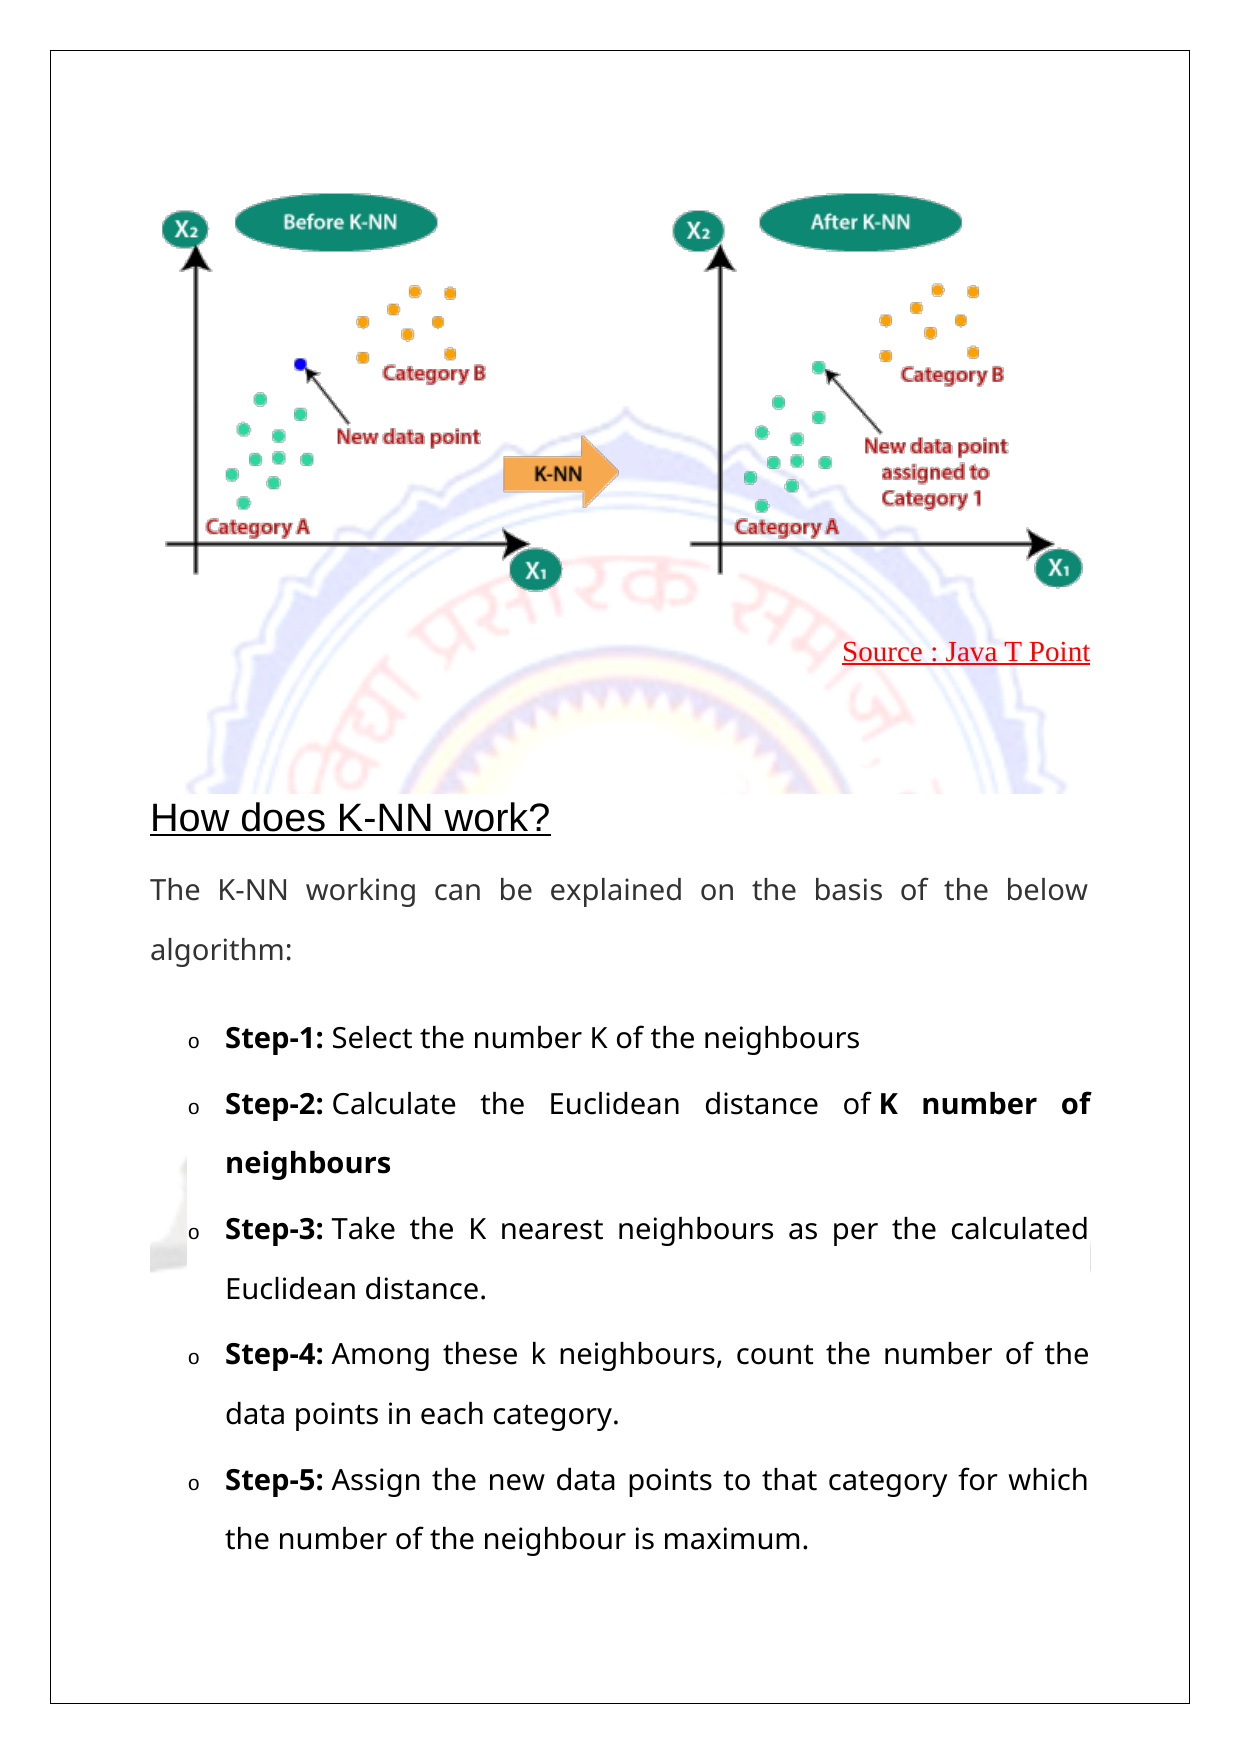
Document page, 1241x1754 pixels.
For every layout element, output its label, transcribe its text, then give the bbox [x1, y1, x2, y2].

text The K-NN working can be explained on the basis of the below algorithm: [150, 869, 1090, 968]
list Step-2: Calculate the Euclidean distance of K number of neighbours [187, 1083, 1090, 1182]
picture [155, 150, 1085, 615]
text Source : Java T Point [150, 634, 1090, 667]
text How does K-NN work? [150, 794, 1090, 840]
list Step-1: Select the number K of the neighbours [187, 1017, 1090, 1057]
list Step-4: Among these k neighbours, count the number of the data points in each category. [187, 1334, 1090, 1433]
list Step-3: Take the K nearest neighbours as per the calculated Euclidean distance. [187, 1208, 1090, 1308]
list Step-5: Assign the new data points to that category for which the number of the neighbour is maximum. [187, 1459, 1090, 1558]
